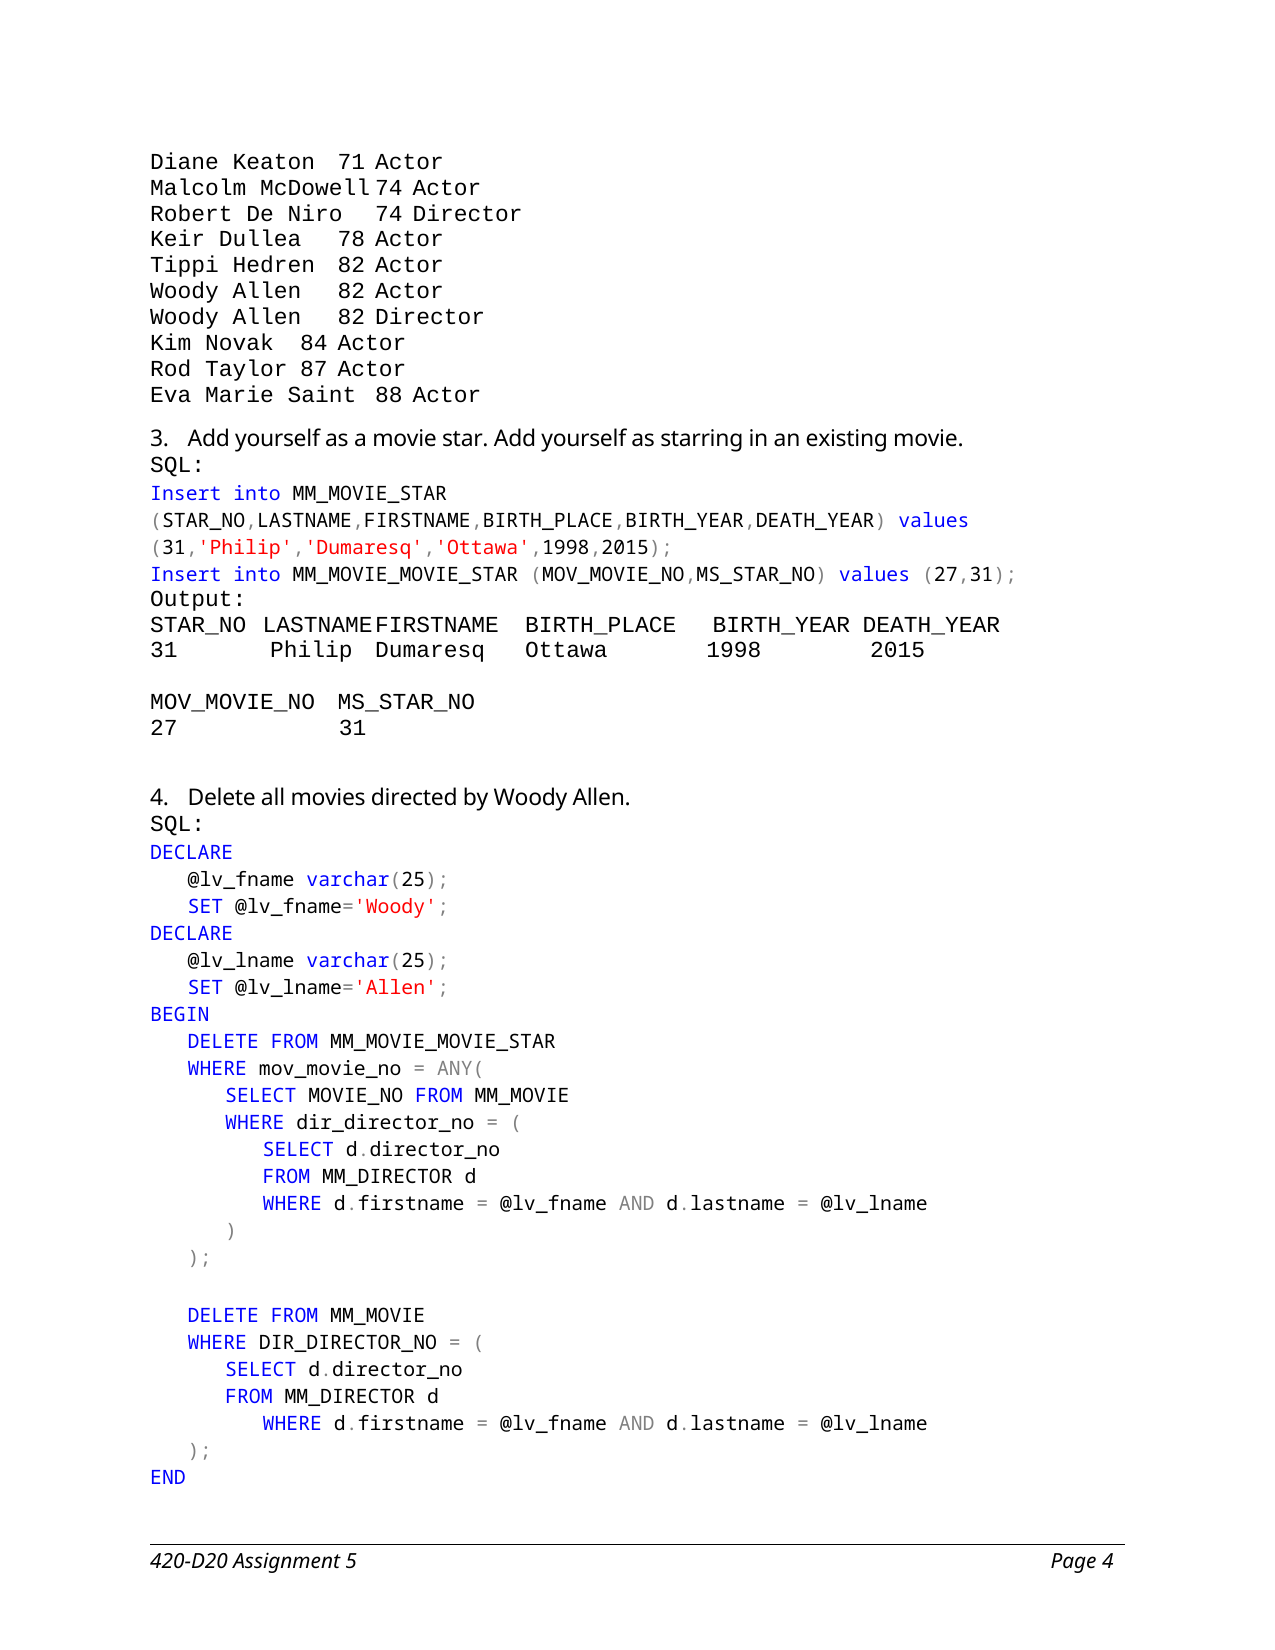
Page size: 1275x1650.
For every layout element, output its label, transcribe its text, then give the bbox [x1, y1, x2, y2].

text Tippi Hedren 82 Actor [150, 254, 1125, 280]
text Malcolm McDowell 74 Actor [150, 176, 1125, 202]
text 31 Philip Dumaresq Ottawa 1998 2015 [150, 639, 1125, 665]
text SET @lv_lname='Allen'; [150, 973, 1125, 1000]
text Keir Dullea 78 Actor [150, 228, 1125, 254]
text @lv_lname varchar(25); [150, 946, 1125, 973]
text SELECT d.director_no [150, 1355, 1125, 1382]
text DECLARE [150, 838, 1125, 865]
text ) [150, 1216, 1125, 1243]
text MOV_MOVIE_NO MS_STAR_NO [150, 691, 1125, 717]
text Woody Allen 82 Actor [150, 280, 1125, 306]
text FROM MM_DIRECTOR d [150, 1382, 1125, 1409]
text DELETE FROM MM_MOVIE_MOVIE_STAR [150, 1027, 1125, 1054]
text Robert De Niro 74 Director [150, 202, 1125, 228]
text SET @lv_fname='Woody'; [150, 892, 1125, 919]
text Woody Allen 82 Director [150, 306, 1125, 332]
text Rod Taylor 87 Actor [150, 357, 1125, 383]
text 27 31 [150, 717, 1125, 743]
text SQL: [150, 453, 1125, 479]
text SELECT d.director_no [150, 1135, 1125, 1162]
text WHERE mov_movie_no = ANY( [150, 1054, 1125, 1081]
text WHERE d.firstname = @lv_fname AND d.lastname = @lv_lname [150, 1189, 1125, 1216]
text Kim Novak 84 Actor [150, 332, 1125, 357]
text Insert into MM_MOVIE_MOVIE_STAR (MOV_MOVIE_NO,MS_STAR_NO) values (27,31); [150, 560, 1125, 587]
text SQL: [150, 812, 1125, 838]
text ); [150, 1436, 1125, 1463]
text WHERE dir_director_no = ( [150, 1108, 1125, 1135]
text WHERE d.firstname = @lv_fname AND d.lastname = @lv_lname [150, 1409, 1125, 1436]
text DELETE FROM MM_MOVIE [150, 1301, 1125, 1328]
text DECLARE [150, 919, 1125, 946]
text ); [150, 1243, 1125, 1270]
text Eva Marie Saint 88 Actor [150, 383, 1125, 409]
text Output: [150, 587, 1125, 613]
text END [150, 1463, 1125, 1490]
subtitle Add yourself as a movie star. Add yourself as starring in an existing movie. [150, 422, 1125, 453]
text Insert into MM_MOVIE_STAR (STAR_NO,LASTNAME,FIRSTNAME,BIRTH_PLACE,BIRTH_YEAR,DEATH_YEAR) values (31,'Philip','Dumaresq','Ottawa',1998,2015); [150, 479, 1125, 560]
text FROM MM_DIRECTOR d [150, 1162, 1125, 1189]
subtitle Delete all movies directed by Woody Allen. [150, 781, 1125, 812]
text SELECT MOVIE_NO FROM MM_MOVIE [150, 1081, 1125, 1108]
text BEGIN [150, 1000, 1125, 1027]
text Diane Keaton 71 Actor [150, 150, 1125, 176]
text @lv_fname varchar(25); [150, 865, 1125, 892]
text WHERE DIR_DIRECTOR_NO = ( [150, 1328, 1125, 1355]
text STAR_NO LASTNAME FIRSTNAME BIRTH_PLACE BIRTH_YEAR DEATH_YEAR [150, 613, 1125, 639]
